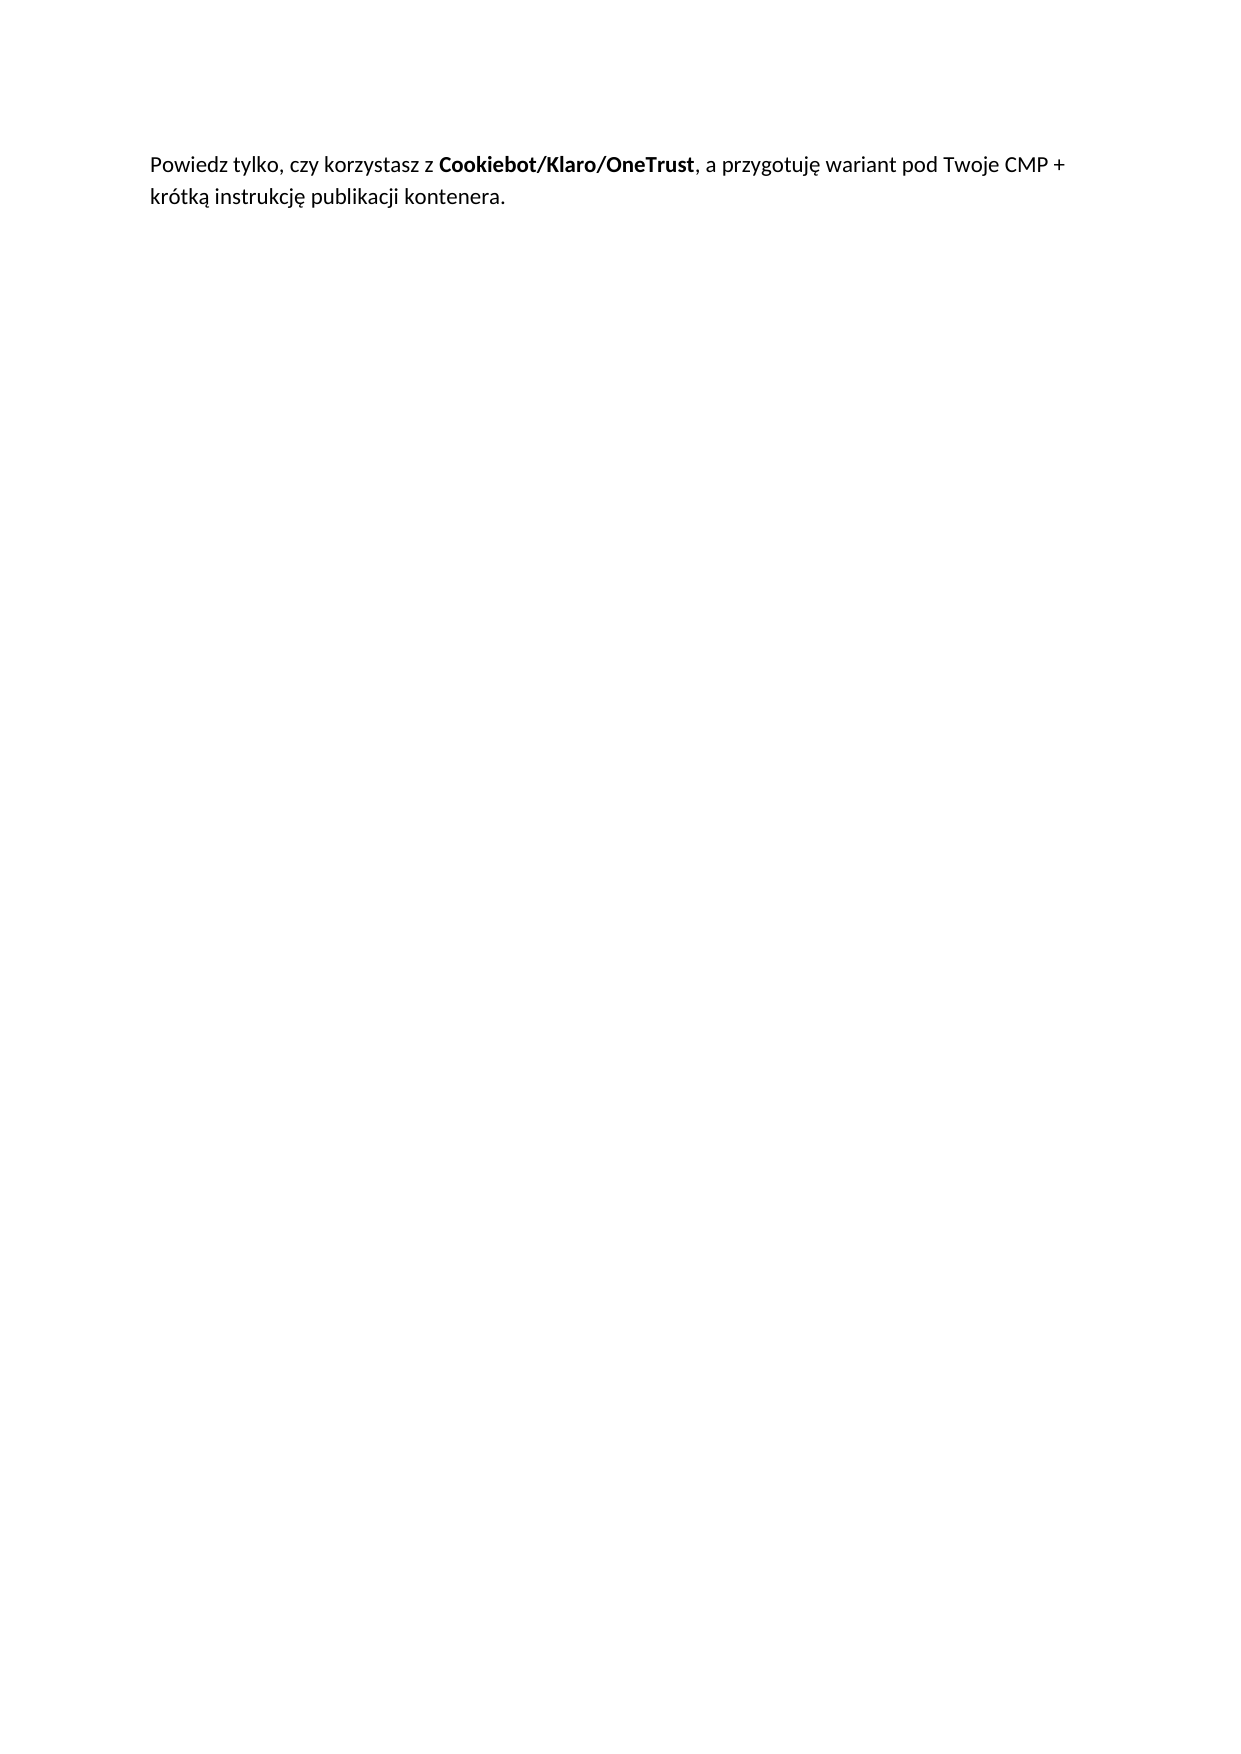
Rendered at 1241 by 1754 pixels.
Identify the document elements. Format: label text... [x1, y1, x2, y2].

text Powiedz tylko, czy korzystasz z Cookiebot/Klaro/OneTrust, a przygotuję wariant pod Twoje CMP + krótką instrukcję publikacji kontenera. [150, 150, 1090, 210]
